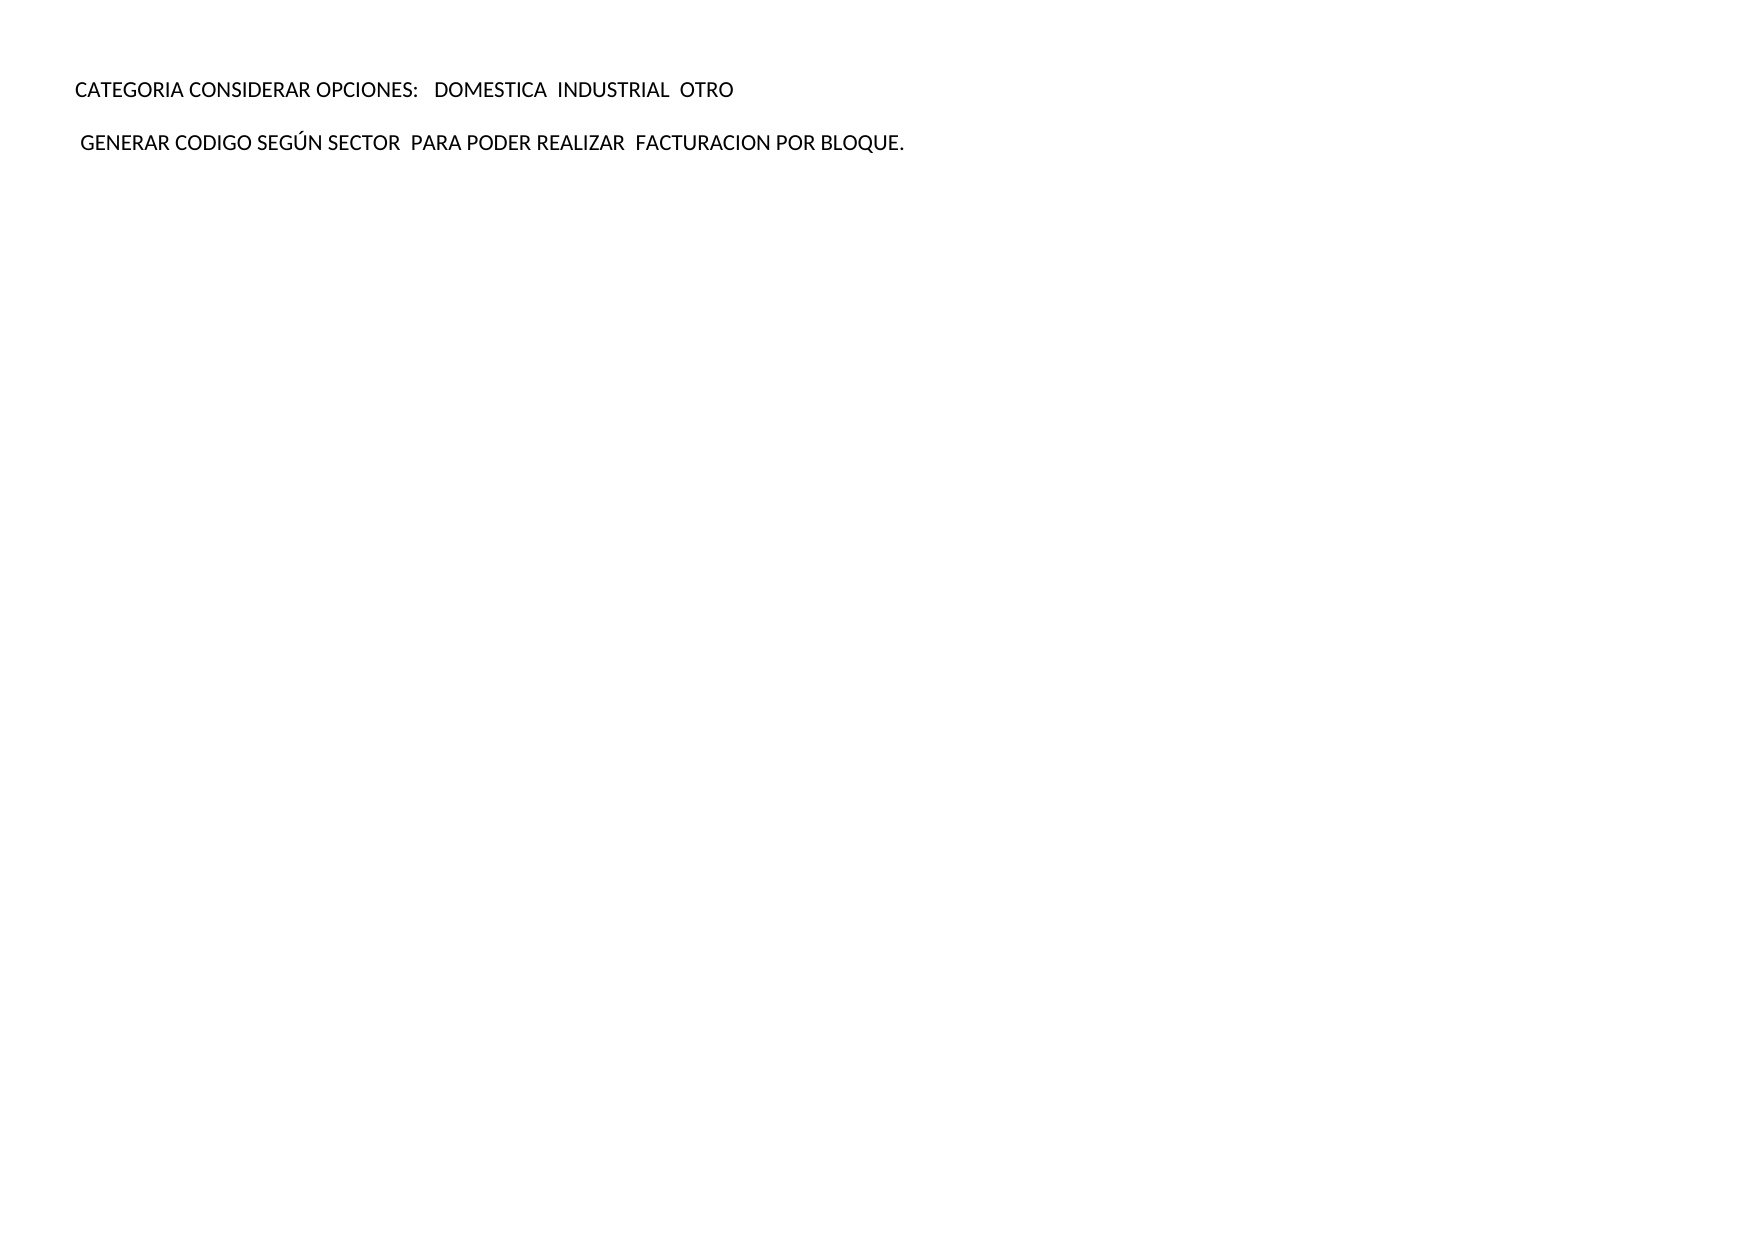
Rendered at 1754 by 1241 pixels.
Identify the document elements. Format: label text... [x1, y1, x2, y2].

text CATEGORIA CONSIDERAR OPCIONES: DOMESTICA INDUSTRIAL OTRO [75, 75, 1679, 103]
text GENERAR CODIGO SEGÚN SECTOR PARA PODER REALIZAR FACTURACION POR BLOQUE. [75, 128, 1679, 156]
